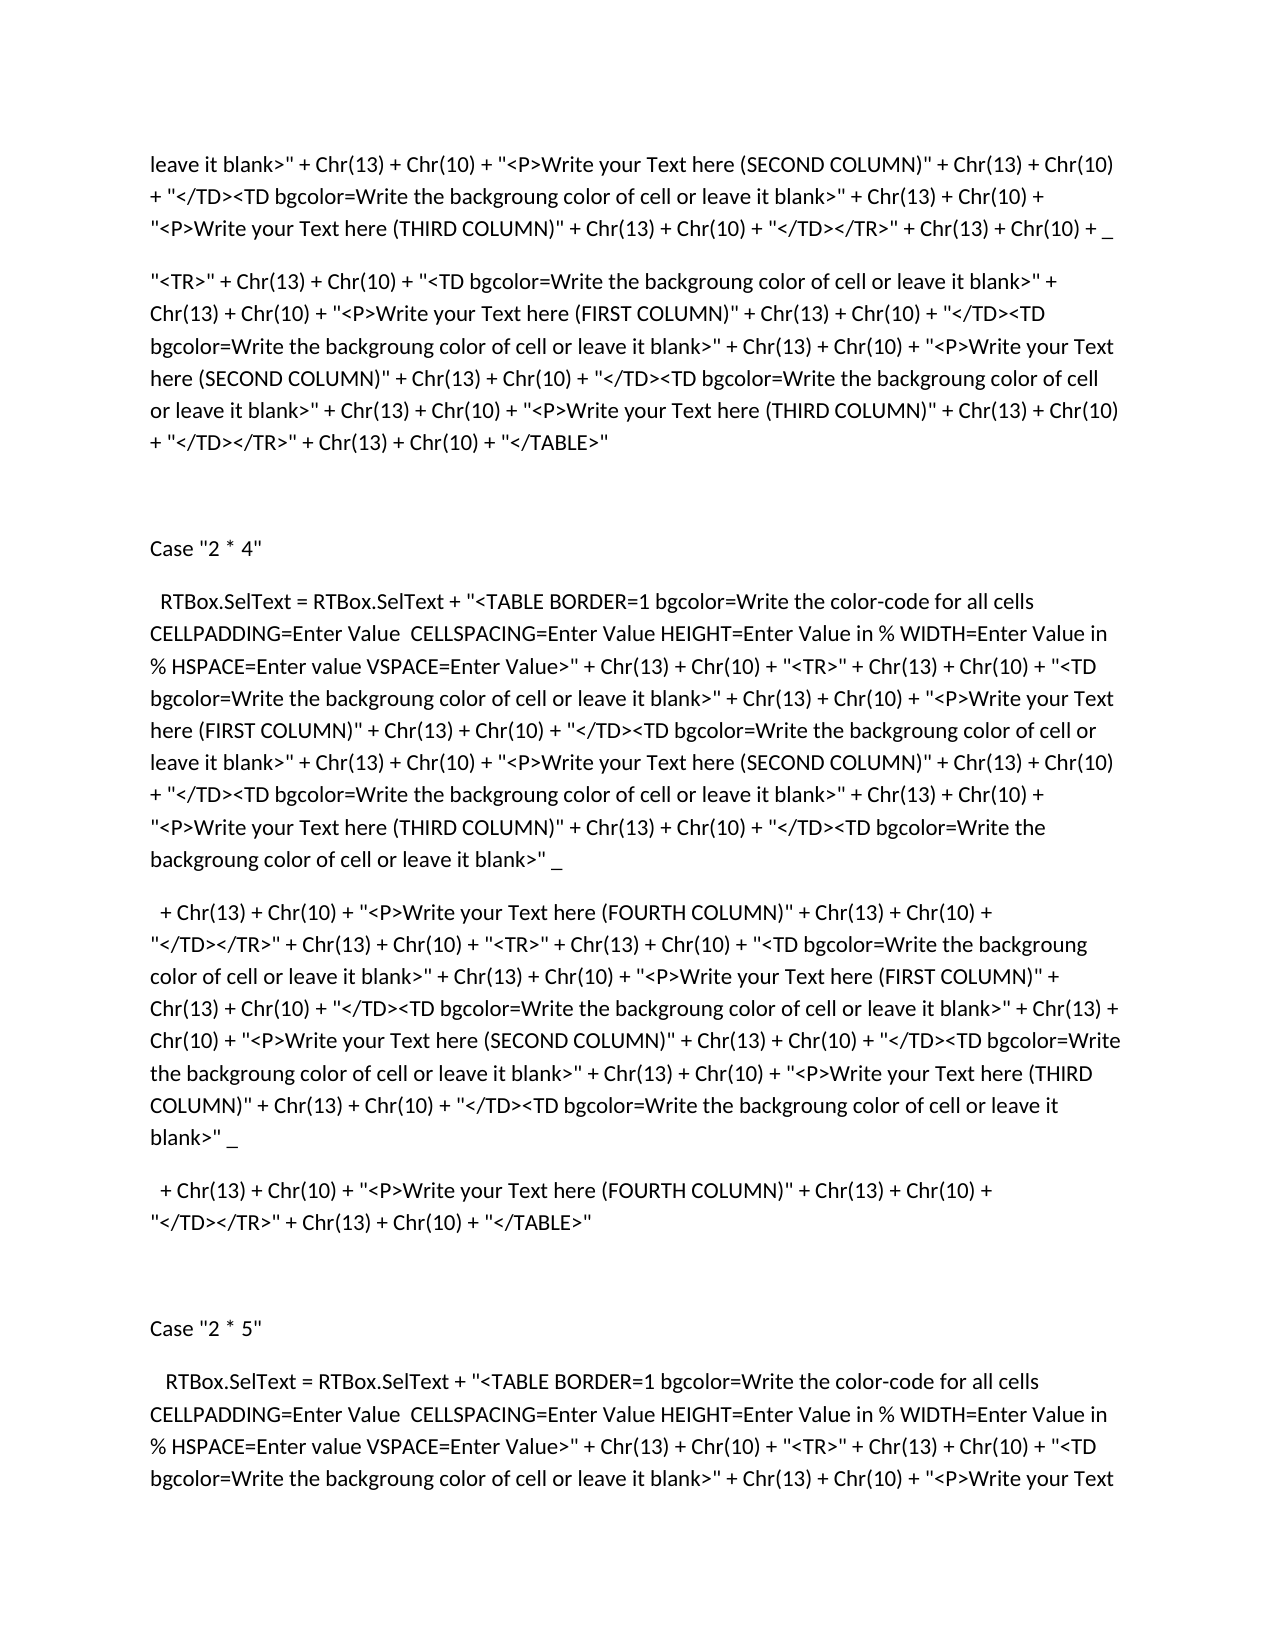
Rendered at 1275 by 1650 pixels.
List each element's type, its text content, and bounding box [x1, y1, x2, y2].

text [150, 150, 1125, 242]
text + Chr(13) + Chr(10) + "<P>Write your Text here (FOURTH COLUMN)" + Chr(13) + Chr(10) + "</TD></TR>" + Chr(13) + Chr(10) + "</TABLE>" [150, 1176, 1125, 1236]
text Case "2 * 4" [150, 534, 1125, 562]
text + Chr(13) + Chr(10) + "<P>Write your Text here (FOURTH COLUMN)" + Chr(13) + Chr(10) + "</TD></TR>" + Chr(13) + Chr(10) + "<TR>" + Chr(13) + Chr(10) + "<TD bgcolor=Write the backgroung color of cell or leave it blank>" + Chr(13) + Chr(10) + "<P>Write your Text here (FIRST COLUMN)" + Chr(13) + Chr(10) + "</TD><TD bgcolor=Write the backgroung color of cell or leave it blank>" + Chr(13) + Chr(10) + "<P>Write your Text here (SECOND COLUMN)" + Chr(13) + Chr(10) + "</TD><TD bgcolor=Write the backgroung color of cell or leave it blank>" + Chr(13) + Chr(10) + "<P>Write your Text here (THIRD COLUMN)" + Chr(13) + Chr(10) + "</TD><TD bgcolor=Write the backgroung color of cell or leave it blank>" _ [150, 898, 1125, 1151]
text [150, 1367, 1125, 1492]
text Case "2 * 5" [150, 1314, 1125, 1342]
text "<TR>" + Chr(13) + Chr(10) + "<TD bgcolor=Write the backgroung color of cell or leave it blank>" + Chr(13) + Chr(10) + "<P>Write your Text here (FIRST COLUMN)" + Chr(13) + Chr(10) + "</TD><TD bgcolor=Write the backgroung color of cell or leave it blank>" + Chr(13) + Chr(10) + "<P>Write your Text here (SECOND COLUMN)" + Chr(13) + Chr(10) + "</TD><TD bgcolor=Write the backgroung color of cell or leave it blank>" + Chr(13) + Chr(10) + "<P>Write your Text here (THIRD COLUMN)" + Chr(13) + Chr(10) + "</TD></TR>" + Chr(13) + Chr(10) + "</TABLE>" [150, 267, 1125, 456]
